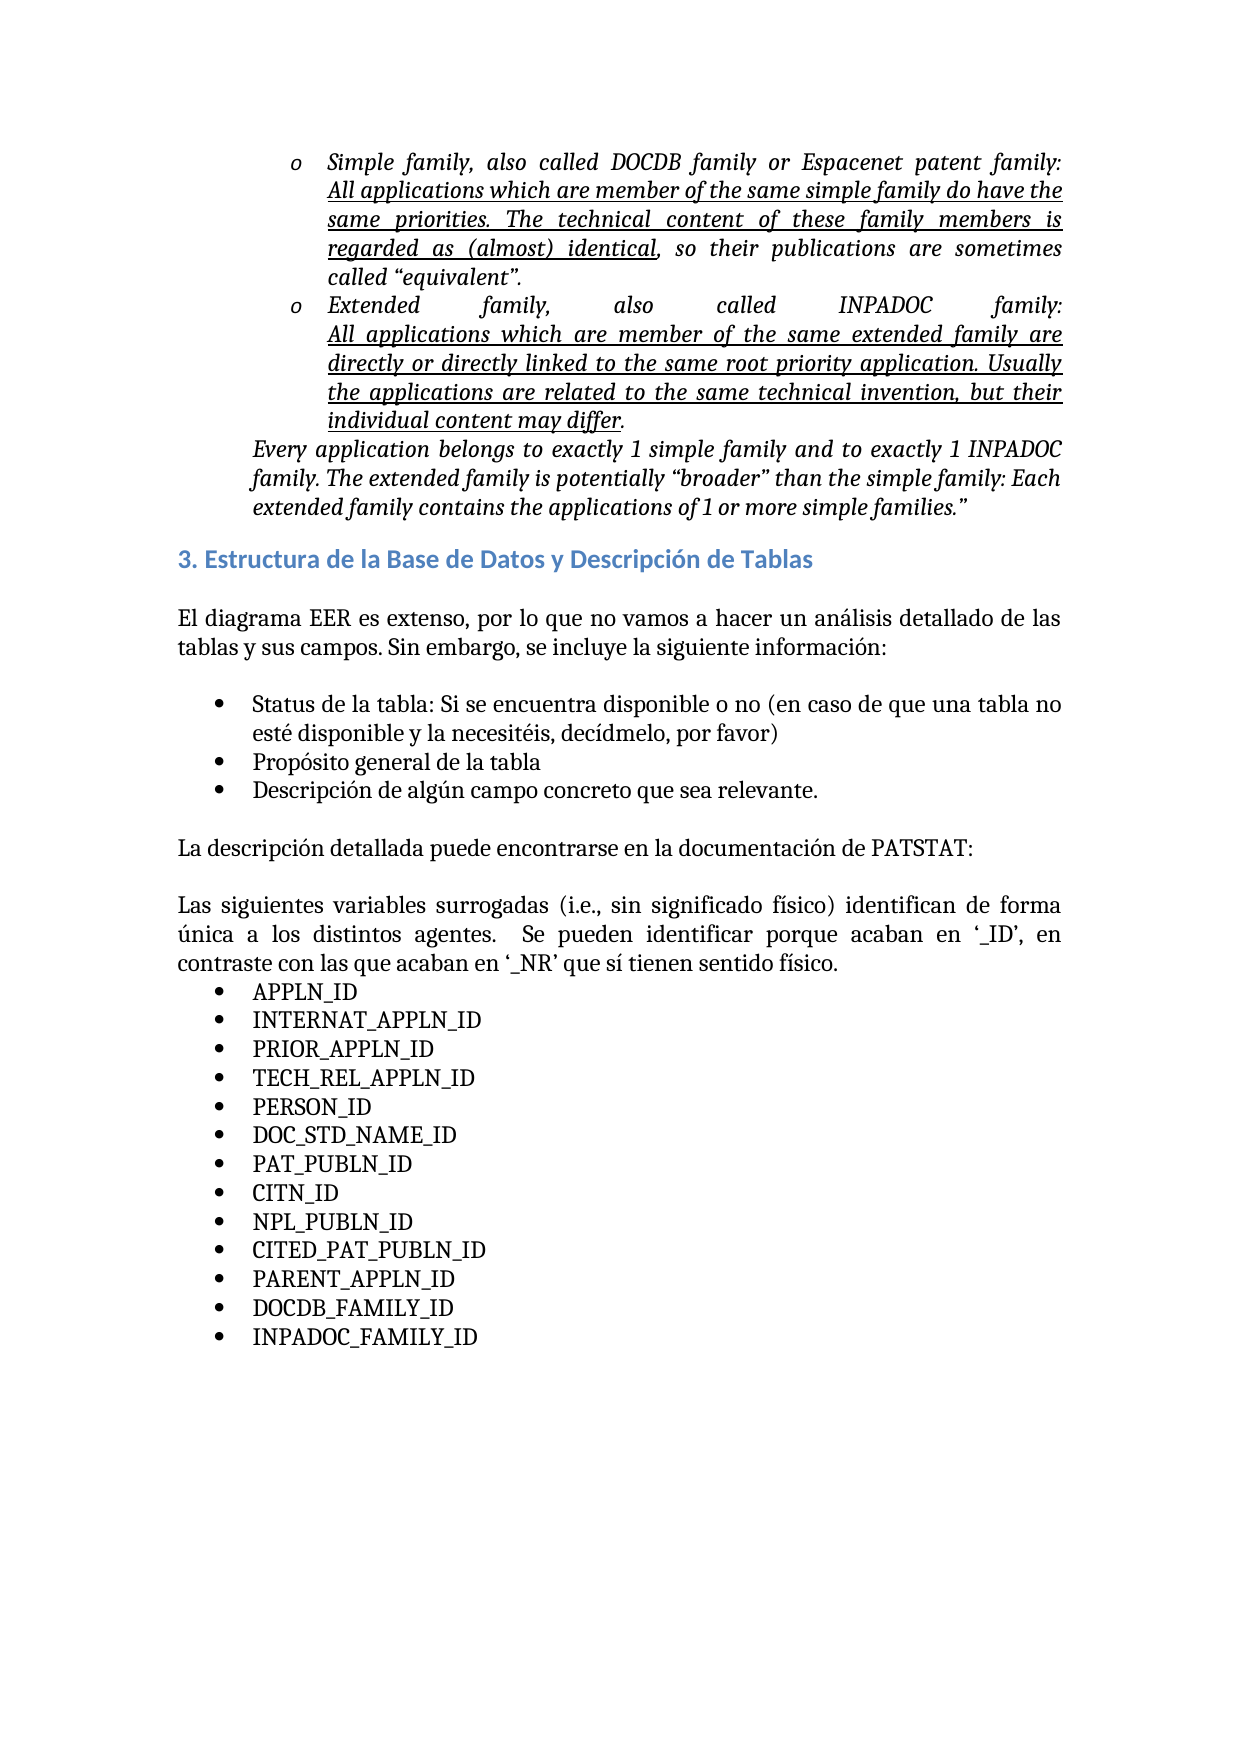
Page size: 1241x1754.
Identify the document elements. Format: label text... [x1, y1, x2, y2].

list INTERNAT_APPLN_ID [215, 1006, 1063, 1035]
subtitle 3. Estructura de la Base de Datos y Descripción de Tablas [177, 542, 1063, 575]
text El diagrama EER es extenso, por lo que no vamos a hacer un análisis detallado de las tablas y sus campos. Sin embargo, se incluye la siguiente información: [177, 604, 1063, 661]
list PAT_PUBLN_ID [215, 1150, 1063, 1179]
list Every application belongs to exactly 1 simple family and to exactly 1 INPADOC family. The extended family is potentially “broader” than the simple family: Each extended family contains the applications of 1 or more simple families.” [252, 435, 1063, 521]
list PERSON_ID [215, 1093, 1063, 1121]
text La descripción detallada puede encontrarse en la documentación de PATSTAT: [177, 834, 1063, 863]
list APPLN_ID [215, 978, 1063, 1006]
list Simple family, also called DOCDB family or Espacenet patent family: All applications which are member of the same simple family do have the same priorities. The technical content of these family members is regarded as (almost) identical, so their publications are sometimes called “equivalent”. [290, 148, 1063, 291]
list CITN_ID [215, 1179, 1063, 1208]
list INPADOC_FAMILY_ID [215, 1323, 1063, 1351]
list DOCDB_FAMILY_ID [215, 1294, 1063, 1323]
list PRIOR_APPLN_ID [215, 1035, 1063, 1064]
list Status de la tabla: Si se encuentra disponible o no (en caso de que una tabla no esté disponible y la necesitéis, decídmelo, por favor) [215, 690, 1063, 748]
list Propósito general de la tabla [215, 748, 1063, 776]
list Extended family, also called INPADOC family: All applications which are member of the same extended family are directly or directly linked to the same root priority application. Usually the applications are related to the same technical invention, but their individual content may differ. [290, 291, 1063, 435]
list PARENT_APPLN_ID [215, 1265, 1063, 1294]
list TECH_REL_APPLN_ID [215, 1064, 1063, 1093]
list CITED_PAT_PUBLN_ID [215, 1236, 1063, 1265]
text Las siguientes variables surrogadas (i.e., sin significado físico) identifican de forma única a los distintos agentes. Se pueden identificar porque acaban en ‘_ID’, en contraste con las que acaban en ‘_NR’ que sí tienen sentido físico. [177, 891, 1063, 978]
list Descripción de algún campo concreto que sea relevante. [215, 776, 1063, 805]
list DOC_STD_NAME_ID [215, 1121, 1063, 1150]
list NPL_PUBLN_ID [215, 1208, 1063, 1236]
